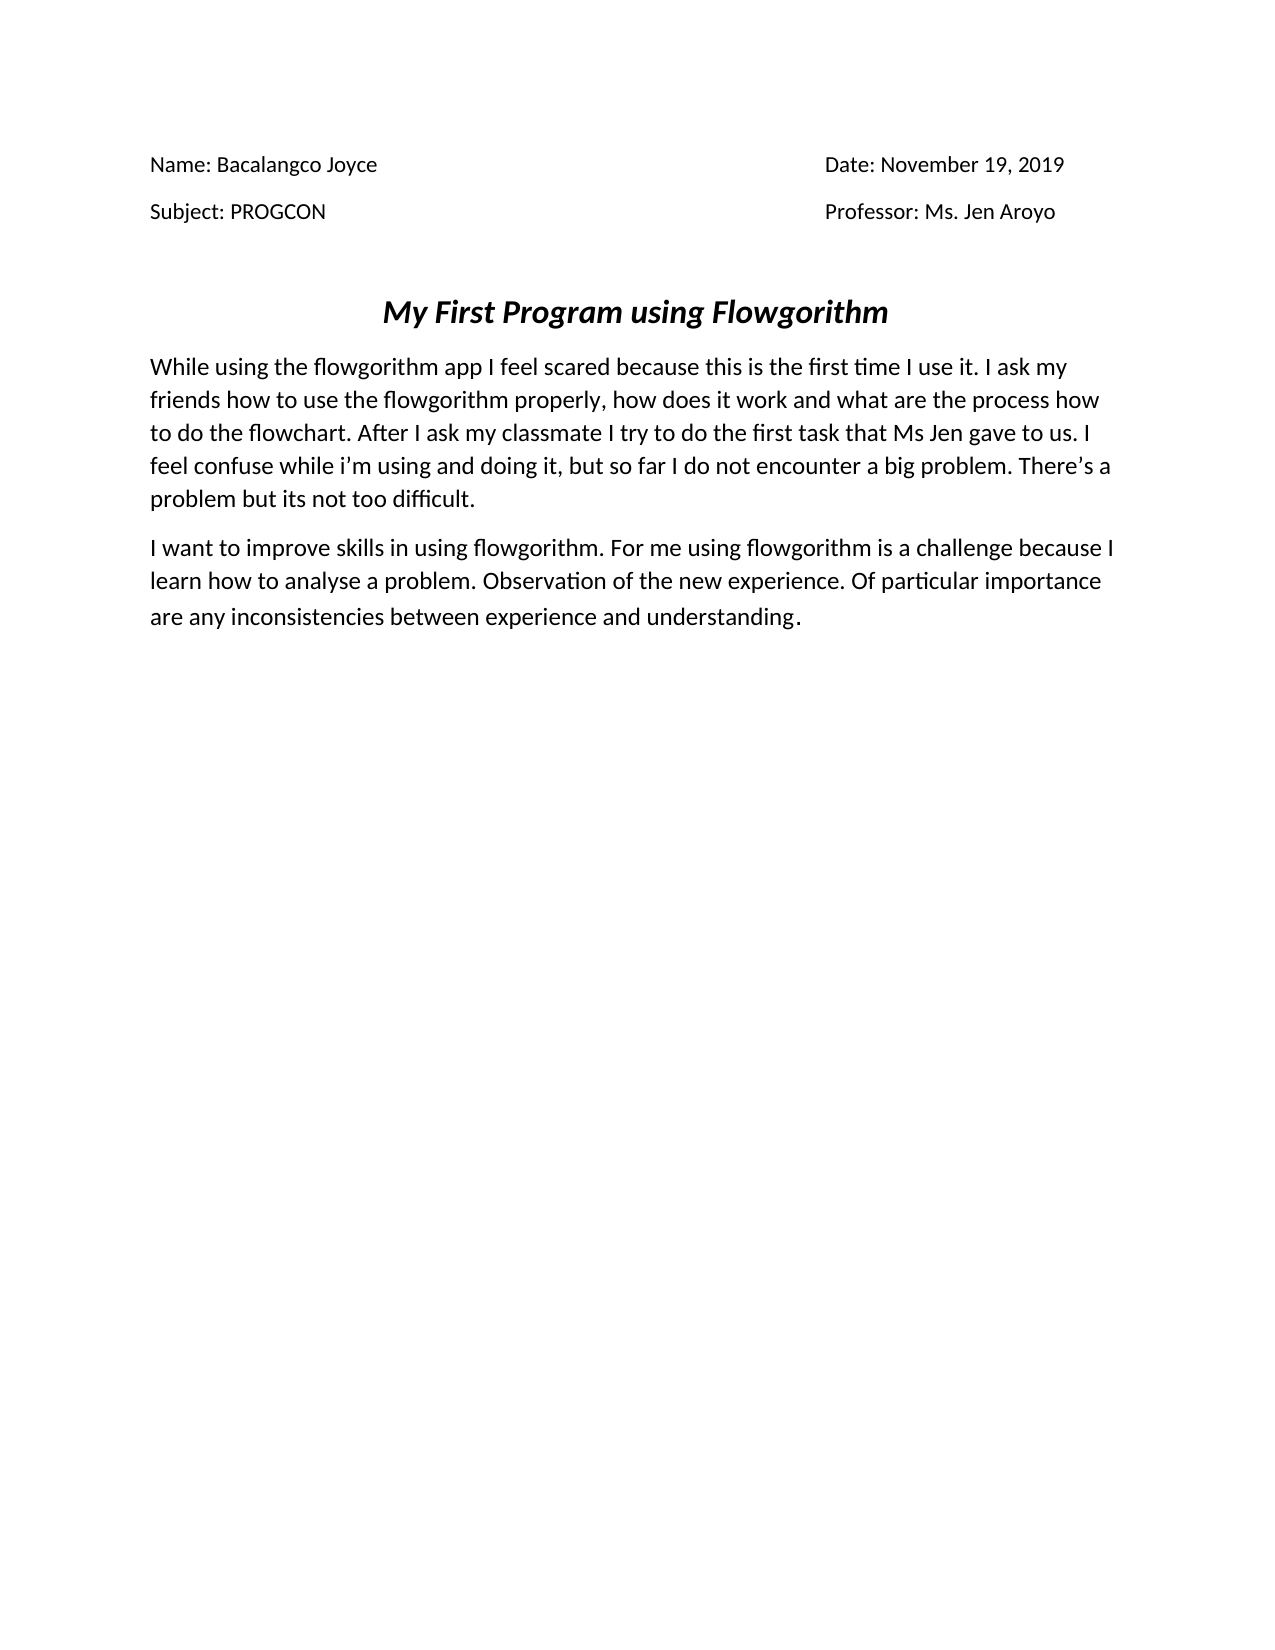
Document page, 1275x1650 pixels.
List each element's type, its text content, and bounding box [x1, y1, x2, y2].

text Name: Bacalangco Joyce Date: November 19, 2019 [150, 150, 1125, 178]
text While using the flowgorithm app I feel scared because this is the first time I use it. I ask my friends how to use the flowgorithm properly, how does it work and what are the process how to do the flowchart. After I ask my classmate I try to do the first task that Ms Jen gave to us. I feel confuse while i’m using and doing it, but so far I do not encounter a big problem. There’s a problem but its not too difficult. [150, 351, 1125, 513]
text I want to improve skills in using flowgorithm. For me using flowgorithm is a challenge because I learn how to analyse a problem. Observation of the new experience. Of particular importance are any inconsistencies between experience and understanding. [150, 532, 1125, 631]
text Subject: PROGCON Professor: Ms. Jen Aroyo [150, 197, 1125, 225]
text My First Program using Flowgorithm [150, 291, 1125, 331]
